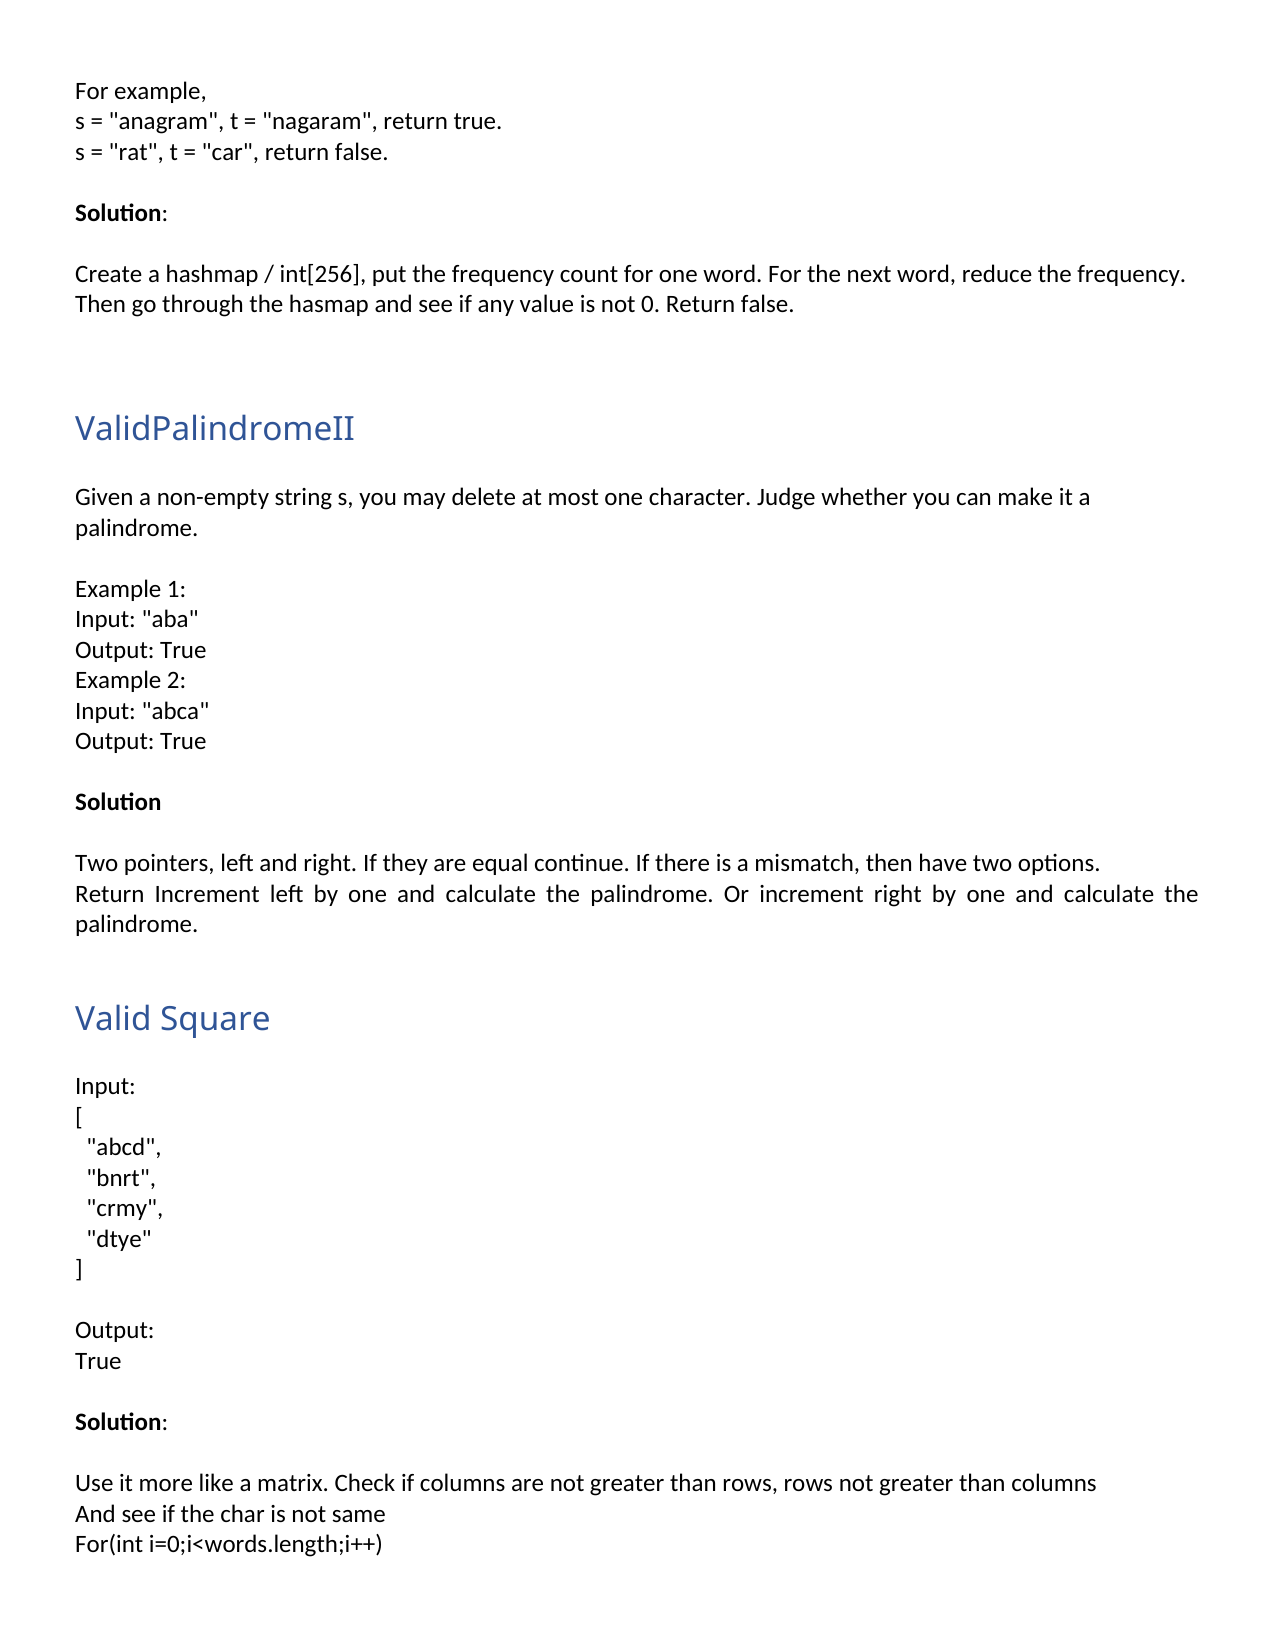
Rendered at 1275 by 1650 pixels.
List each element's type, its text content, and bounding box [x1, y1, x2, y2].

text Example 1: [75, 573, 1200, 603]
text Input: [75, 1070, 1200, 1101]
text Return Increment left by one and calculate the palindrome. Or increment right by one and calculate the palindrome. [75, 878, 1200, 939]
text "dtye" [75, 1223, 1200, 1253]
text Input: "abca" [75, 695, 1200, 725]
text Given a non-empty string s, you may delete at most one character. Judge whether you can make it a palindrome. [75, 481, 1200, 542]
text "crmy", [75, 1192, 1200, 1223]
text Solution: [75, 197, 1200, 228]
text Output: True [75, 634, 1200, 664]
text Use it more like a matrix. Check if columns are not greater than rows, rows not greater than columns [75, 1467, 1200, 1498]
text Solution: [75, 1406, 1200, 1437]
text Create a hashmap / int[256], put the frequency count for one word. For the next word, reduce the frequency. Then go through the hasmap and see if any value is not 0. Return false. [75, 258, 1200, 319]
text s = "rat", t = "car", return false. [75, 136, 1200, 167]
subtitle ValidPalindromeII [75, 405, 1200, 451]
text Solution [75, 786, 1200, 817]
text Two pointers, left and right. If they are equal continue. If there is a mismatch, then have two options. [75, 847, 1200, 878]
text "bnrt", [75, 1162, 1200, 1192]
text Example 2: [75, 664, 1200, 695]
text And see if the char is not same [75, 1498, 1200, 1528]
text ] [75, 1253, 1200, 1284]
subtitle Valid Square [75, 994, 1200, 1040]
text "abcd", [75, 1131, 1200, 1162]
text s = "anagram", t = "nagaram", return true. [75, 106, 1200, 136]
text [ [75, 1101, 1200, 1131]
text Output: [75, 1314, 1200, 1345]
text True [75, 1345, 1200, 1376]
text Input: "aba" [75, 603, 1200, 634]
text Output: True [75, 725, 1200, 756]
text For(int i=0;i<words.length;i++) [75, 1528, 1200, 1559]
text For example, [75, 75, 1200, 106]
